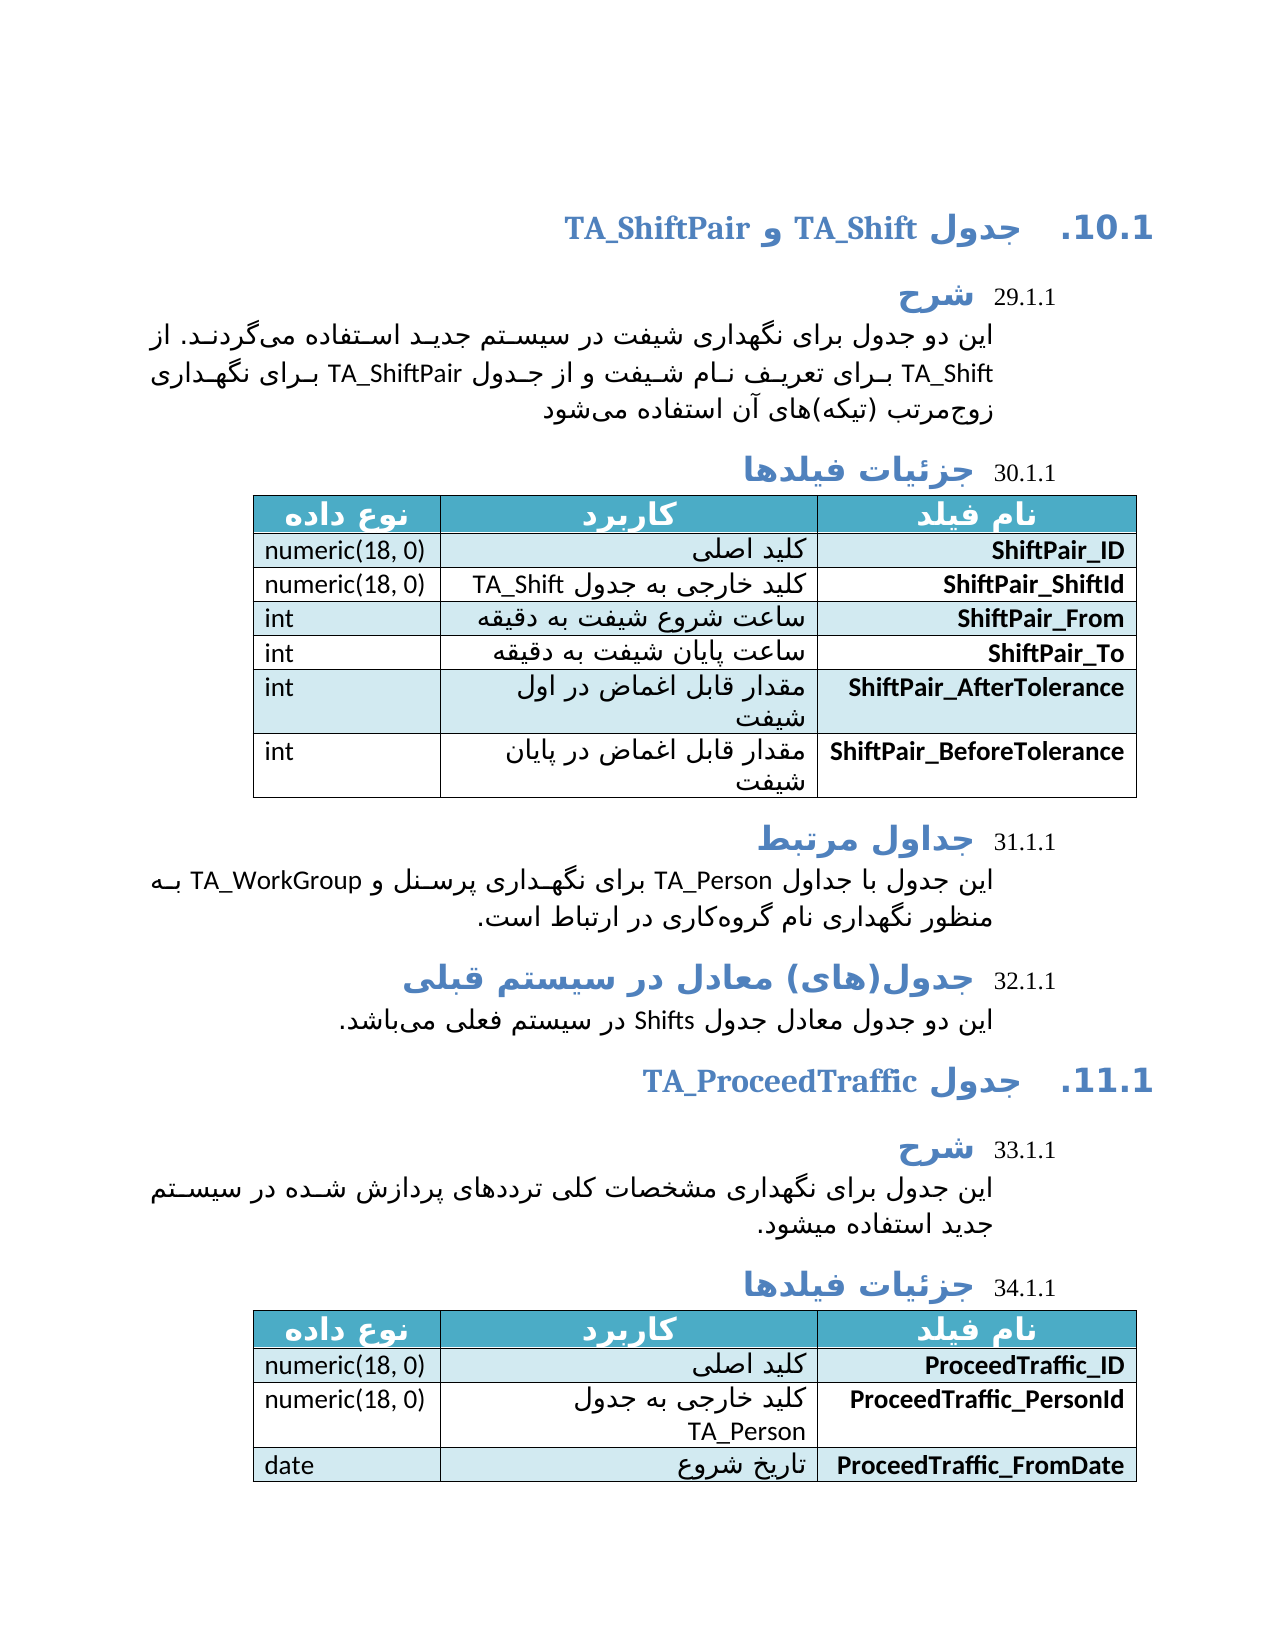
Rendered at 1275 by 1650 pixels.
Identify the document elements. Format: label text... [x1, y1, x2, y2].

subtitle جزئیات فیلدها [150, 1266, 1012, 1304]
table_cell int [254, 602, 440, 635]
table_cell numeric(18, 0) [254, 1383, 440, 1447]
table_cell کلید خارجی به جدول TA_Person [441, 1383, 817, 1447]
table_cell ProceedTraffic_FromDate [818, 1448, 1136, 1481]
table_header نام فیلد [818, 496, 1136, 532]
text این جدول برای نگهداری مشخصات کلی ترددهای پردازش شده در سیستم جدید استفاده ‌میشود. [150, 1172, 994, 1240]
table_cell ساعت پایان شیفت به دقیقه [441, 636, 817, 669]
table_cell ساعت شروع شیفت به دقیقه [441, 602, 817, 635]
table_cell ShiftPair_To [818, 636, 1136, 669]
table_cell کلید اصلی [441, 534, 817, 567]
table_cell numeric(18, 0) [254, 568, 440, 601]
table_cell date [254, 1448, 440, 1481]
table_header نام فیلد [818, 1311, 1136, 1347]
table_cell int [254, 636, 440, 669]
table_cell ShiftPair_ID [818, 534, 1136, 567]
table_cell مقدار قابل اغماض در پایان شیفت [441, 734, 817, 797]
table_cell کلید اصلی [441, 1349, 817, 1382]
table_cell numeric(18, 0) [254, 1349, 440, 1382]
table_cell ShiftPair_From [818, 602, 1136, 635]
table_cell کلید خارجی به جدول TA_Shift [441, 568, 817, 601]
table_cell numeric(18, 0) [254, 534, 440, 567]
table_cell تاریخ شروع [441, 1448, 817, 1481]
table_cell int [254, 670, 440, 733]
table_cell int [254, 734, 440, 797]
subtitle جدول(های) معادل در سیستم قبلی [150, 958, 1012, 997]
table_cell ShiftPair_BeforeTolerance [818, 734, 1136, 797]
table_header کاربرد [441, 1311, 817, 1347]
table_cell ProceedTraffic_ID [818, 1349, 1136, 1382]
table_cell مقدار قابل اغماض در اول شیفت [441, 670, 817, 733]
text این دو جدول معادل جدول Shifts در سیستم فعلی می‌باشد. [150, 1003, 994, 1036]
table_header نوع داده [254, 1311, 440, 1347]
subtitle جدول TA_ProceedTraffic [150, 1062, 1059, 1101]
table_cell ProceedTraffic_PersonId [818, 1383, 1136, 1447]
subtitle جداول مرتبط [150, 819, 1012, 858]
table_header نوع داده [254, 496, 440, 532]
subtitle جدول TA_Shift و TA_ShiftPair [150, 209, 1059, 248]
table_header کاربرد [441, 496, 817, 532]
subtitle شرح [150, 275, 1012, 313]
table_cell ShiftPair_ShiftId [818, 568, 1136, 601]
subtitle جزئیات فیلدها [150, 451, 1012, 489]
text این جدول با جداول TA_Person برای نگهداری پرسنل و TA_WorkGroup به منظور نگهداری نام گروه‌کاری در ارتباط است. [150, 863, 994, 933]
text این دو جدول برای نگهداری شیفت در سیستم جدید استفاده ‌می‌گردند. از TA_Shift برای تعریف نام شیفت و از جدول TA_ShiftPair برای نگهداری زوج‌مرتب‌ (تیکه)های آن استفاده می‌شود [150, 319, 994, 425]
subtitle شرح [150, 1128, 1012, 1166]
table_cell ShiftPair_AfterTolerance [818, 670, 1136, 733]
